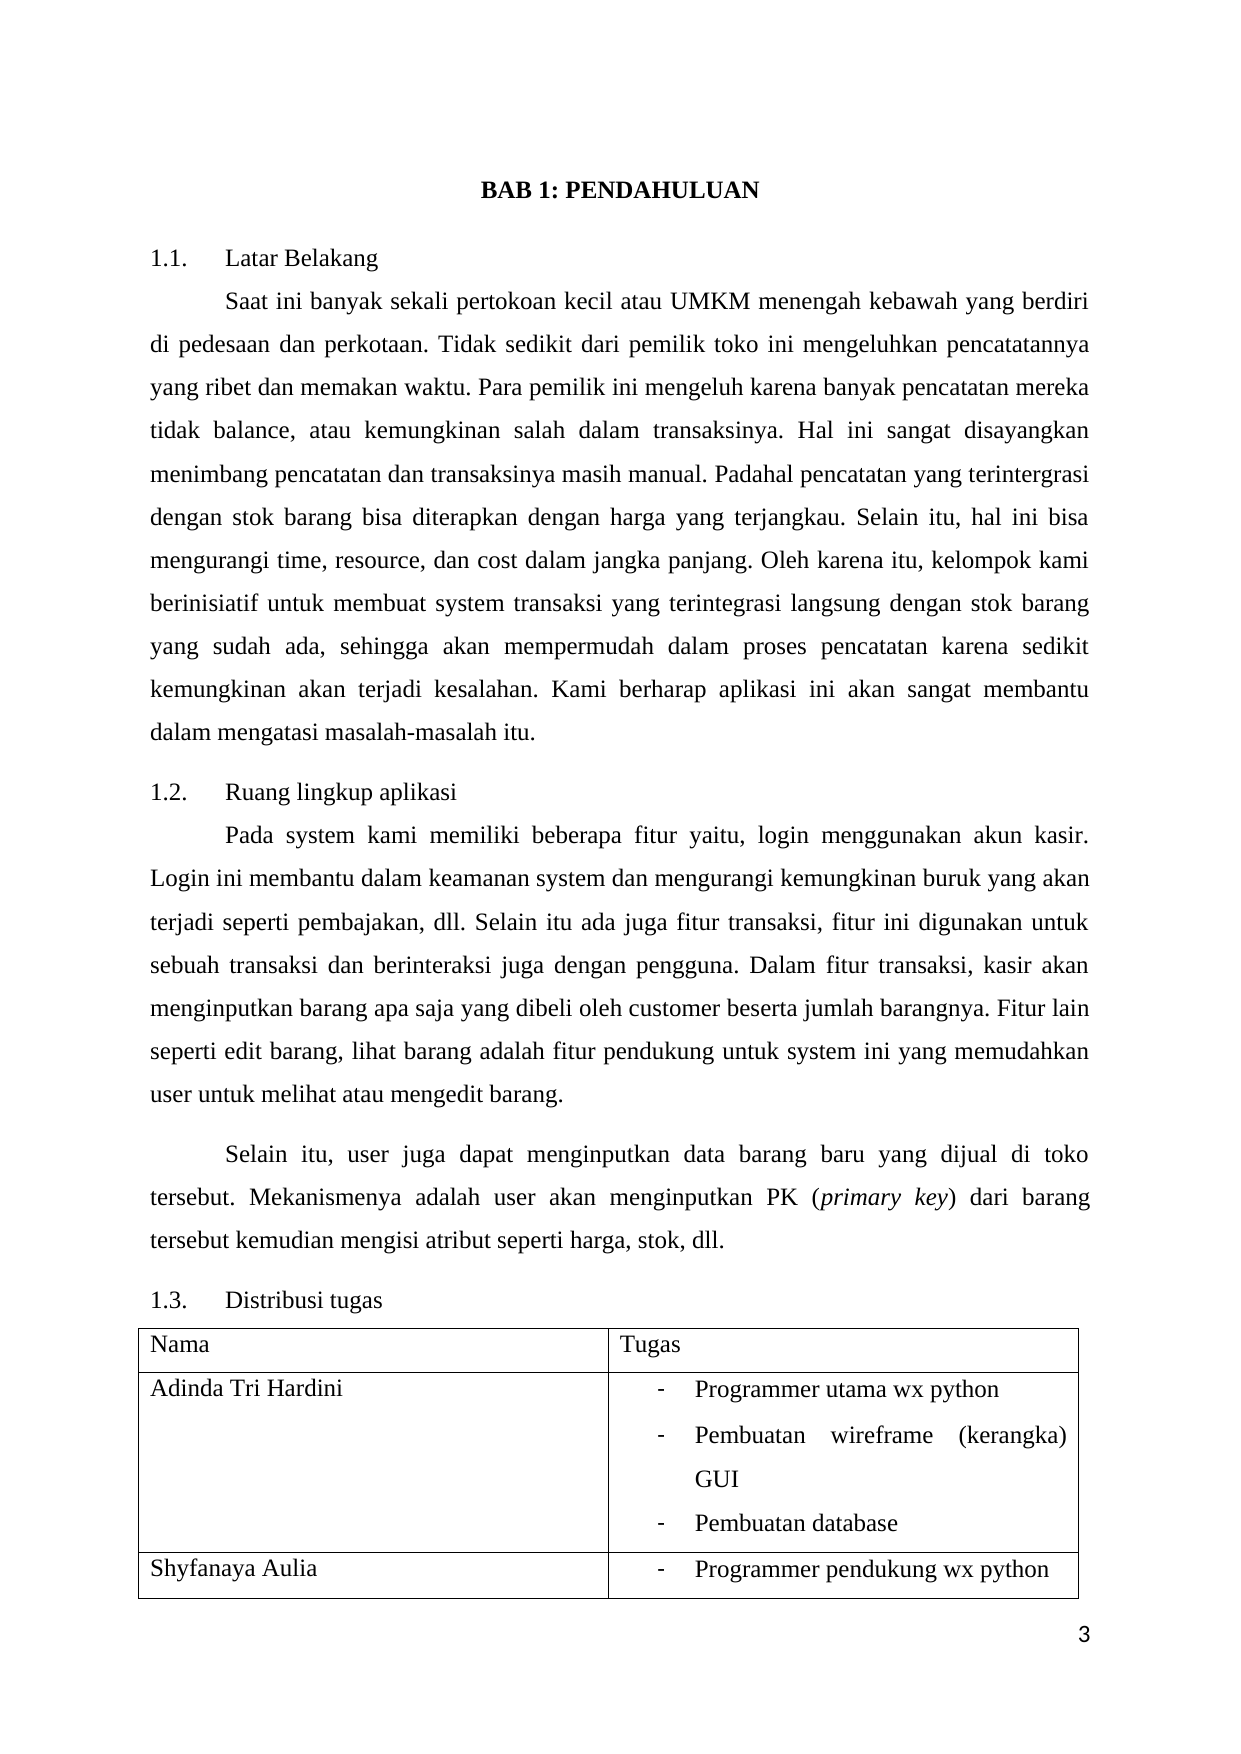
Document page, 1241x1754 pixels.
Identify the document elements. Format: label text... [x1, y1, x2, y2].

subtitle Ruang lingkup aplikasi [150, 777, 1090, 806]
subtitle Latar Belakang [150, 243, 1090, 272]
table_cell Adinda Tri Hardini [139, 1373, 608, 1552]
table_cell Programmer utama wx python Pembuatan wireframe (kerangka) GUI Pembuatan database [609, 1373, 1078, 1552]
text Pada system kami memiliki beberapa fitur yaitu, login menggunakan akun kasir. Login ini membantu dalam keamanan system dan mengurangi kemungkinan buruk yang akan terjadi seperti pembajakan, dll. Selain itu ada juga fitur transaksi, fitur ini digunakan untuk sebuah transaksi dan berinteraksi juga dengan pengguna. Dalam fitur transaksi, kasir akan menginputkan barang apa saja yang dibeli oleh customer beserta jumlah barangnya. Fitur lain seperti edit barang, lihat barang adalah fitur pendukung untuk system ini yang memudahkan user untuk melihat atau mengedit barang. [150, 820, 1090, 1108]
text Selain itu, user juga dapat menginputkan data barang baru yang dijual di toko tersebut. Mekanismenya adalah user akan menginputkan PK (primary key) dari barang tersebut kemudian mengisi atribut seperti harga, stok, dll. [150, 1139, 1090, 1254]
table_header Tugas [609, 1329, 1078, 1372]
table_cell Shyfanaya Aulia [139, 1553, 608, 1598]
text Saat ini banyak sekali pertokoan kecil atau UMKM menengah kebawah yang berdiri di pedesaan dan perkotaan. Tidak sedikit dari pemilik toko ini mengeluhkan pencatatannya yang ribet dan memakan waktu. Para pemilik ini mengeluh karena banyak pencatatan mereka tidak balance, atau kemungkinan salah dalam transaksinya. Hal ini sangat disayangkan menimbang pencatatan dan transaksinya masih manual. Padahal pencatatan yang terintergrasi dengan stok barang bisa diterapkan dengan harga yang terjangkau. Selain itu, hal ini bisa mengurangi time, resource, dan cost dalam jangka panjang. Oleh karena itu, kelompok kami berinisiatif untuk membuat system transaksi yang terintegrasi langsung dengan stok barang yang sudah ada, sehingga akan mempermudah dalam proses pencatatan karena sedikit kemungkinan akan terjadi kesalahan. Kami berharap aplikasi ini akan sangat membantu dalam mengatasi masalah-masalah itu. [150, 286, 1090, 746]
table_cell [609, 1553, 1078, 1598]
table_header Nama [139, 1329, 608, 1372]
subtitle BAB 1: PENDAHULUAN [150, 175, 1090, 204]
subtitle Distribusi tugas [150, 1285, 1090, 1314]
